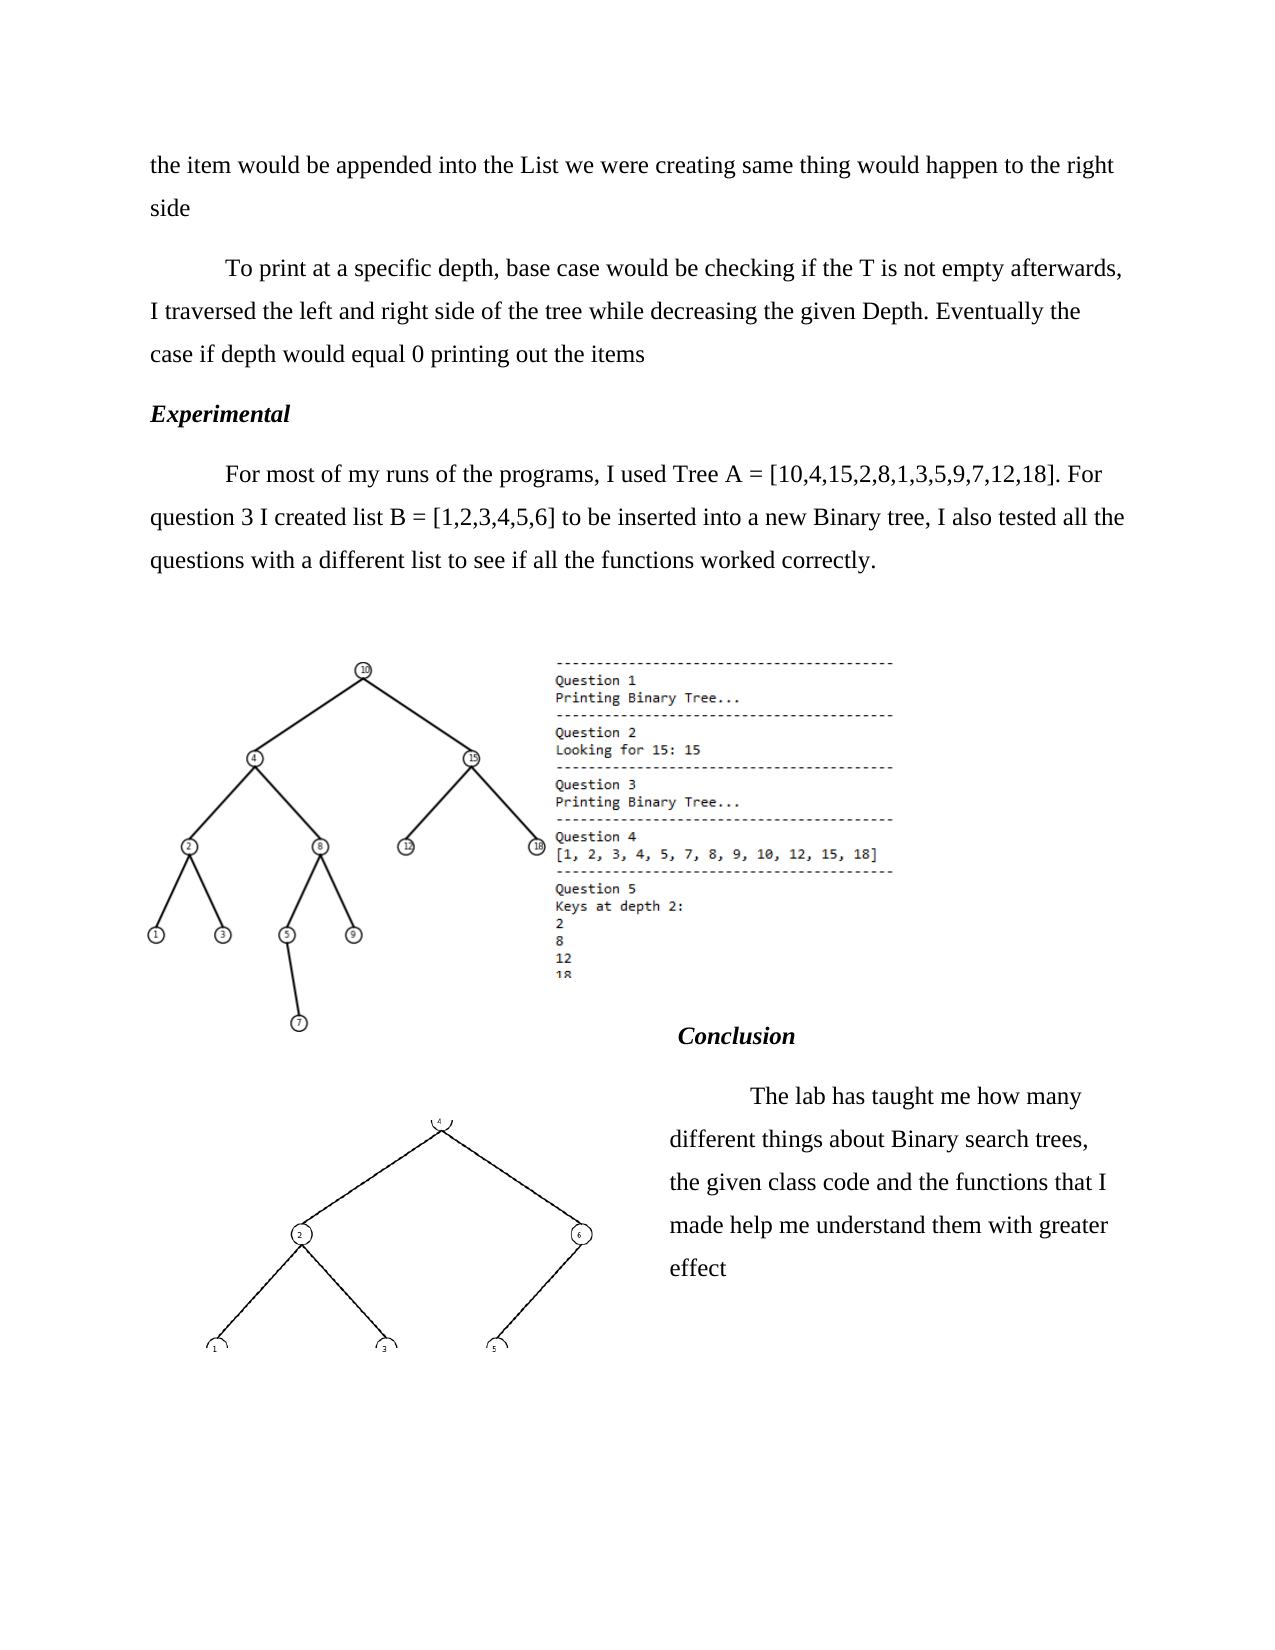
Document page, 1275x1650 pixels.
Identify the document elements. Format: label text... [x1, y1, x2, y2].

picture [18, 605, 1031, 1426]
text The lab has taught me how many different things about Binary search trees, the given class code and the functions that I made help me understand them with greater effect [651, 1081, 1125, 1282]
text For most of my runs of the programs, I used Tree A = [10,4,15,2,8,1,3,5,9,7,12,18]. For question 3 I created list B = [1,2,3,4,5,6] to be inserted into a new Binary tree, I also tested all the questions with a different list to see if all the functions worked correctly. [150, 459, 1125, 574]
text Experimental [150, 399, 1125, 428]
text Conclusion [659, 724, 1125, 1050]
text To print at a specific depth, base case would be checking if the T is not empty afterwards, I traversed the left and right side of the tree while decreasing the given Depth. Eventually the case if depth would equal 0 printing out the items [150, 253, 1125, 368]
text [150, 150, 1125, 222]
